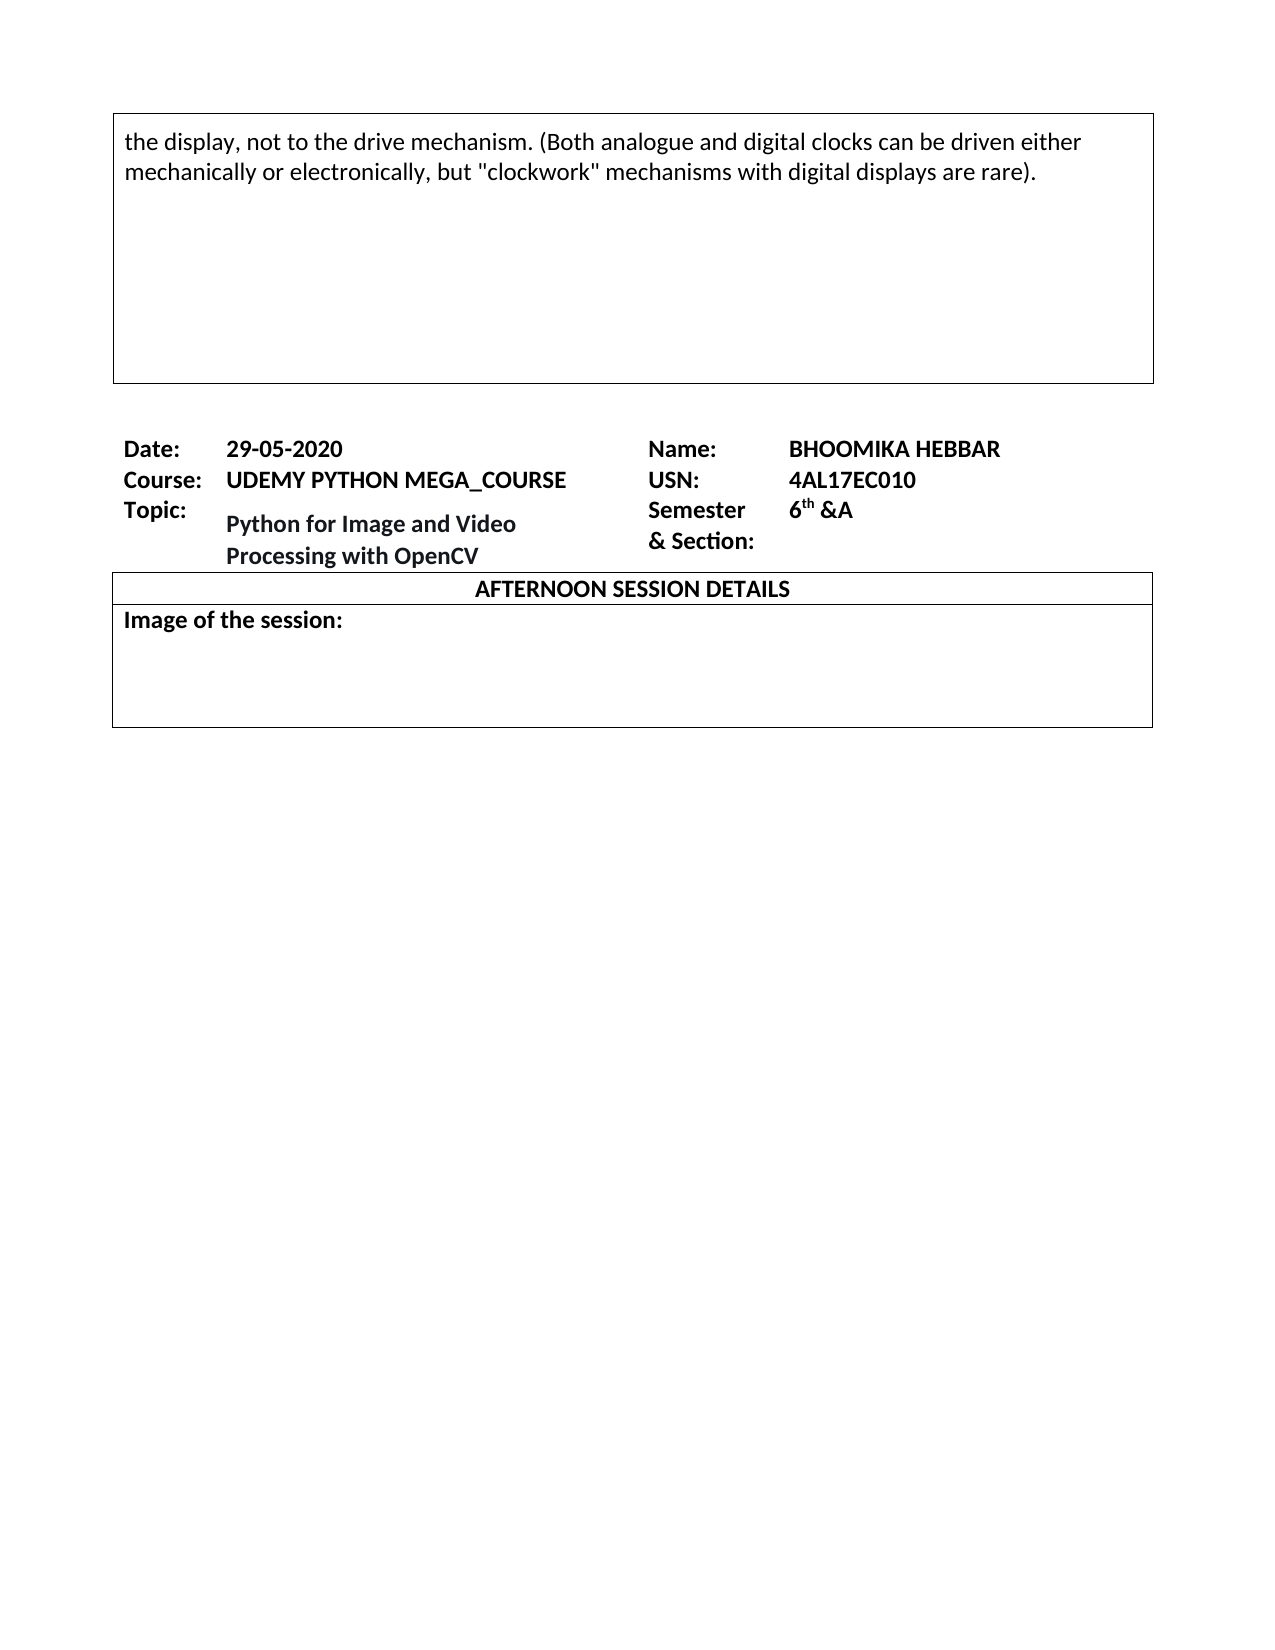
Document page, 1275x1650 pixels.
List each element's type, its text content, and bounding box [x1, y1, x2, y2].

table_cell Topic: [113, 494, 215, 572]
table_cell USN: [637, 464, 778, 494]
table_header Date: [113, 433, 215, 464]
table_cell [114, 114, 1153, 383]
table_cell 4AL17EC010 [778, 464, 1161, 494]
table_cell Course: [113, 464, 215, 494]
table_cell UDEMY PYTHON MEGA_COURSE [215, 464, 637, 494]
table_header BHOOMIKA HEBBAR [778, 433, 1161, 464]
table_header Name: [637, 433, 778, 464]
table_cell AFTERNOON SESSION DETAILS [113, 573, 1152, 604]
table_header 29-05-2020 [215, 433, 637, 464]
table_cell 6th &A [778, 494, 1161, 572]
table_cell Python for Image and Video Processing with OpenCV [215, 494, 637, 572]
table_cell Semester & Section: [637, 494, 778, 572]
table_cell Image of the session: [113, 605, 1152, 727]
